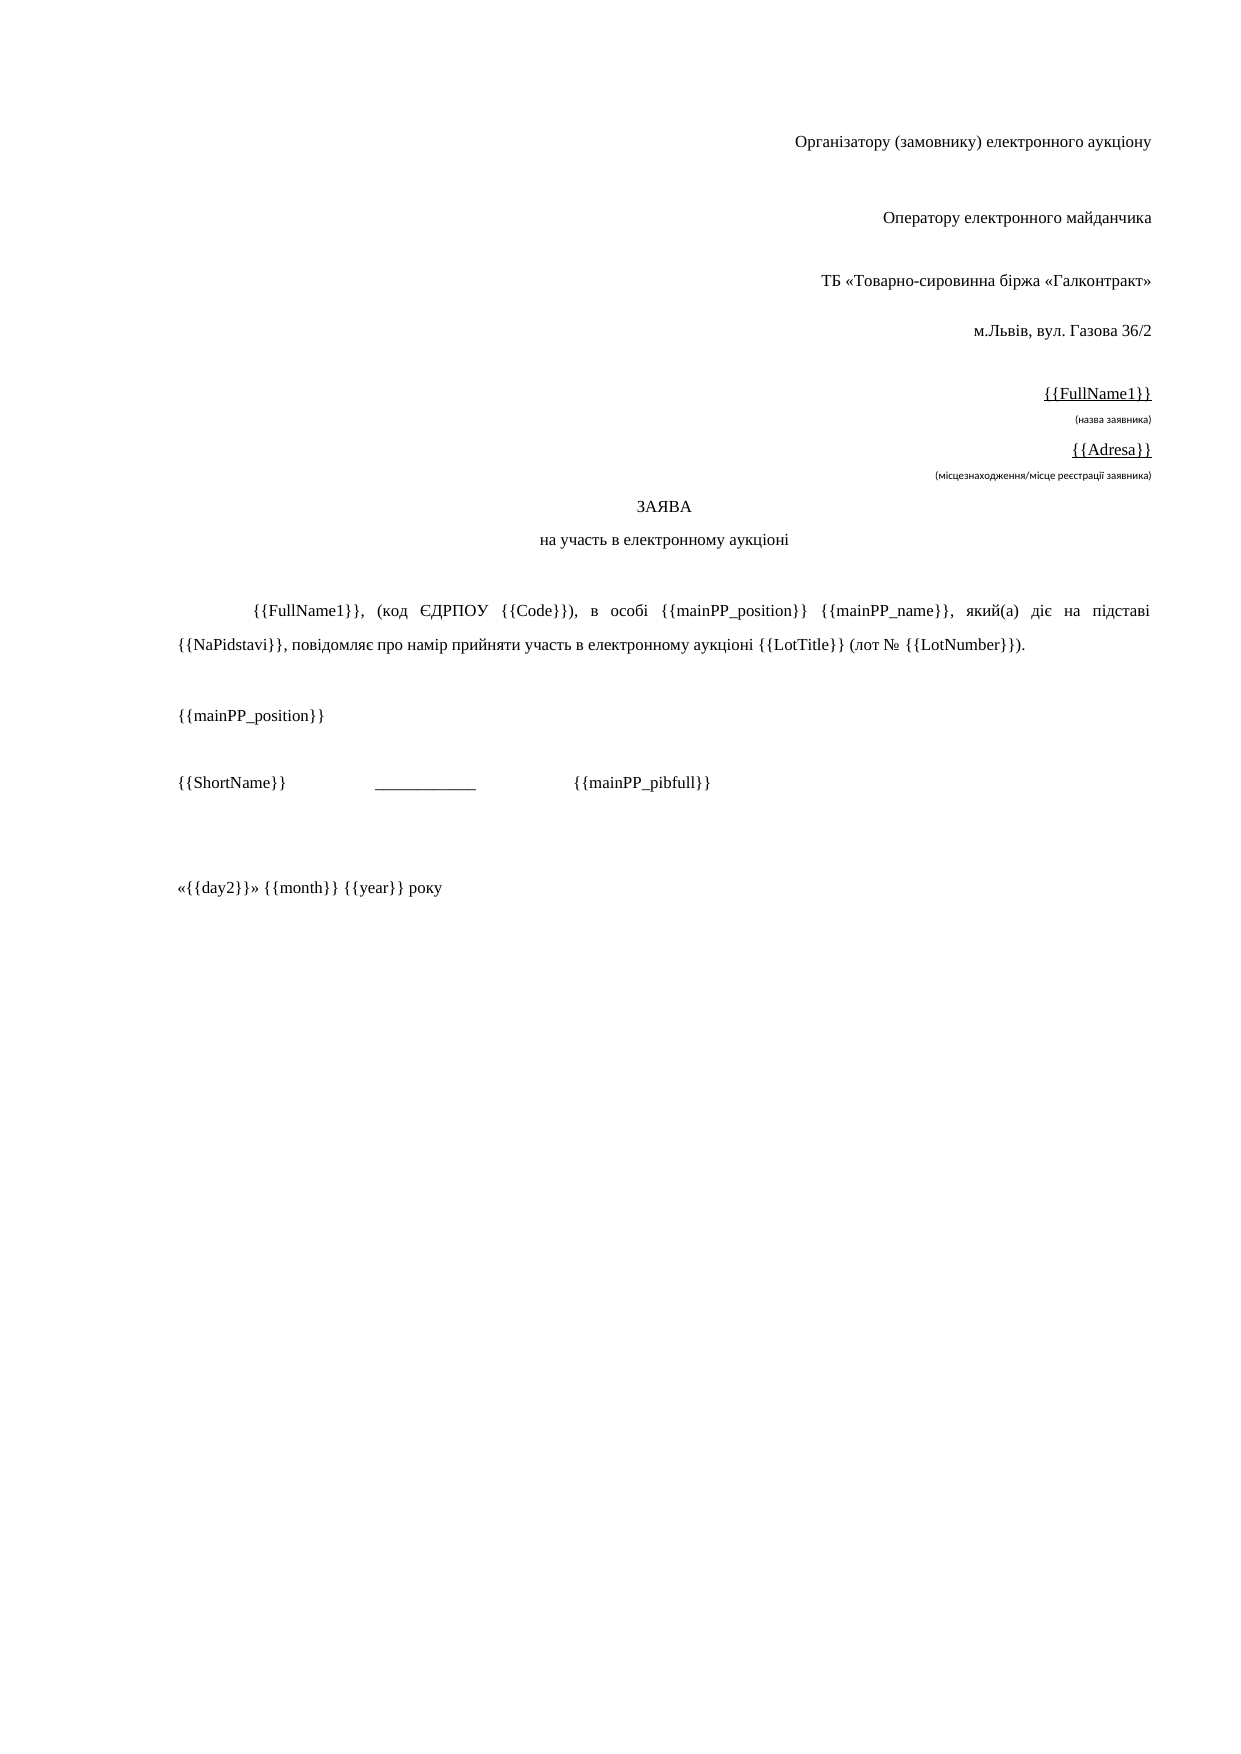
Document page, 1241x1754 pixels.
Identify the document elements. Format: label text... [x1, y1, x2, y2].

text ЗАЯВА [177, 482, 1152, 516]
text {{FullName1}}, (код ЄДРПОУ {{Code}}), в особі {{mainPP_position}} {{mainPP_name}}, який(а) діє на підставі {{NaPidstavi}}, повідомляє про намір прийняти участь в електронному аукціоні {{LotTitle}} (лот № {{LotNumber}}). [177, 587, 1152, 654]
text ТБ «Товарно-сировинна біржа «Галконтракт» м.Львів, вул. Газова 36/2 [177, 256, 1152, 340]
text Організатору (замовнику) електронного аукціону [177, 118, 1152, 152]
text «{{day2}}» {{month}} {{year}} року [177, 863, 1152, 897]
text (назва заявника) [177, 403, 1152, 426]
text {{Adresa}} [177, 426, 1152, 459]
text {{FullName1}} [177, 369, 1152, 403]
text Оператору електронного майданчика [177, 193, 1152, 227]
text {{ShortName}} ____________ {{mainPP_pibfull}} [177, 759, 1152, 792]
text (місцезнаходження/місце реєстрації заявника) [177, 459, 1152, 482]
text на участь в електронному аукціоні [177, 516, 1152, 549]
text {{mainPP_position}} [177, 692, 1152, 725]
